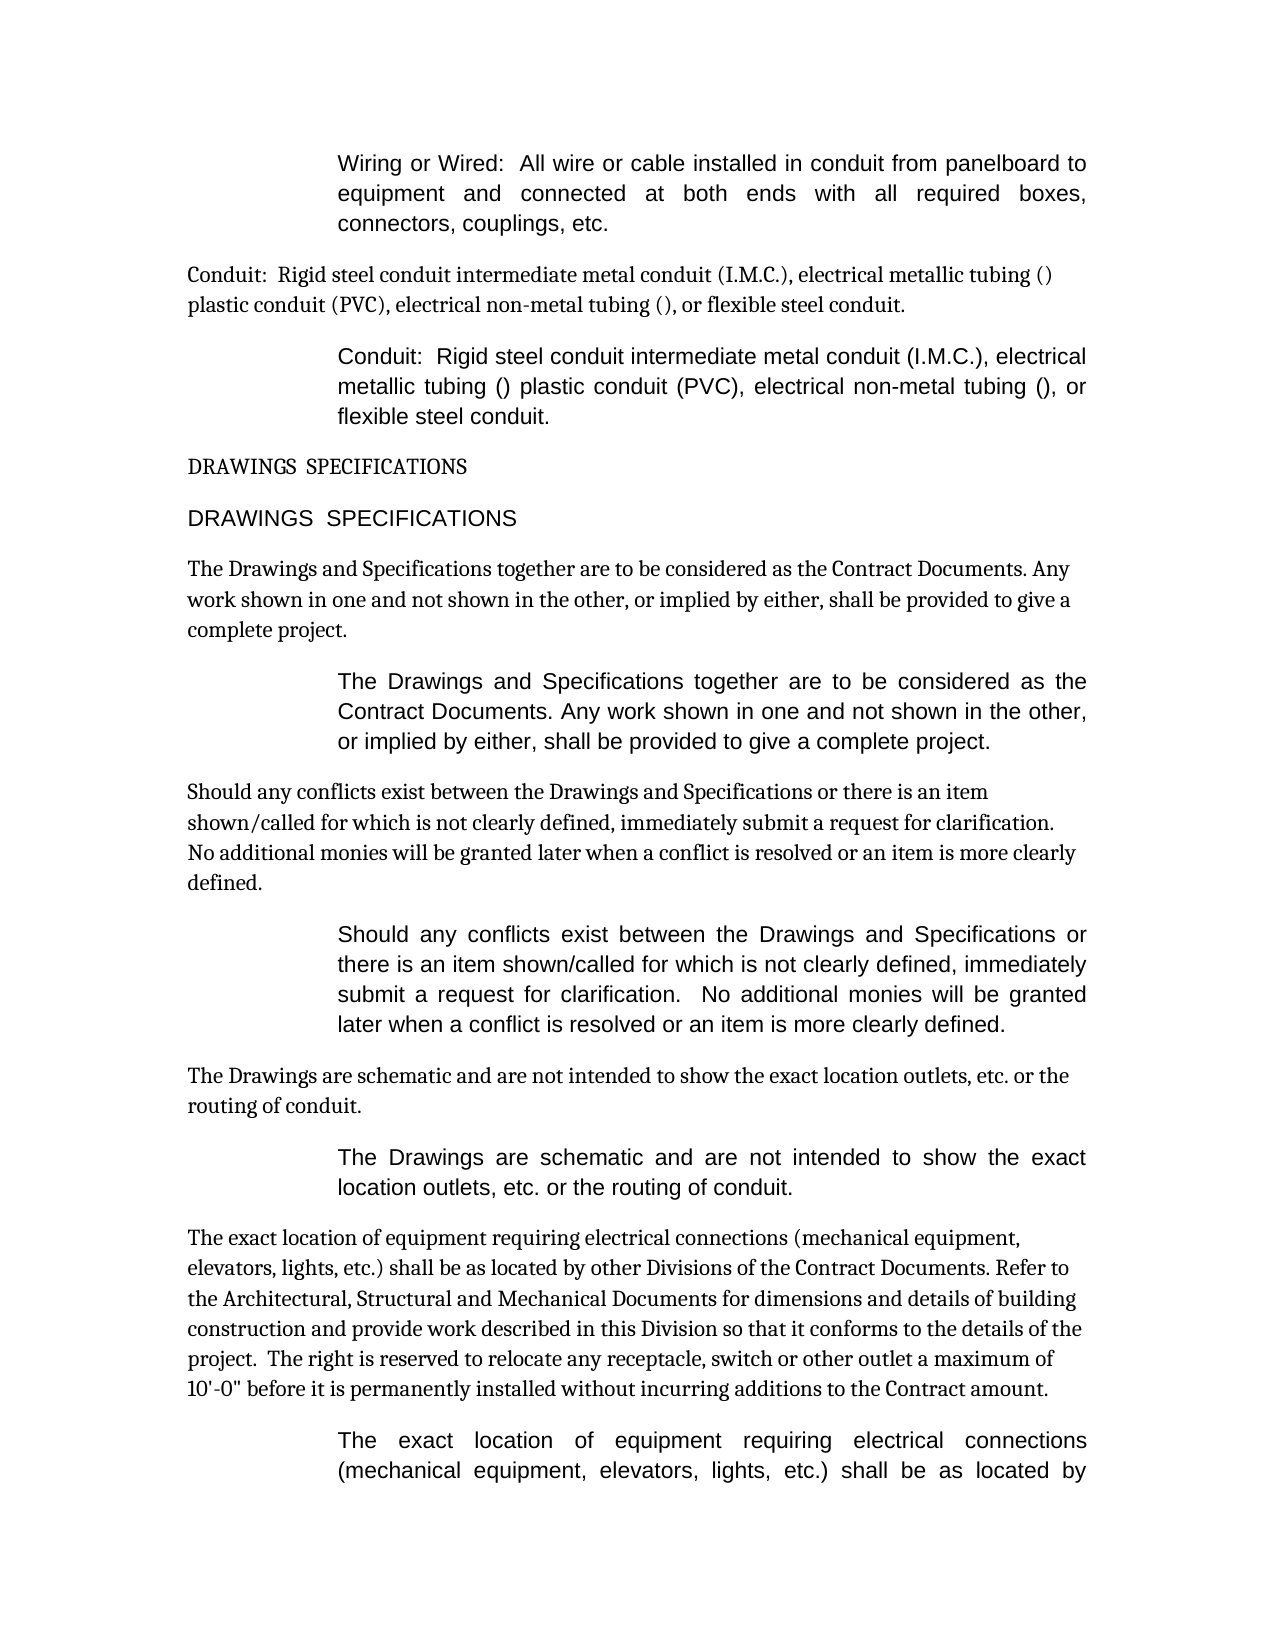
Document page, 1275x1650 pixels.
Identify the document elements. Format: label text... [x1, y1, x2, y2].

text The Drawings are schematic and are not intended to show the exact location outlets, etc. or the routing of conduit. [337, 1144, 1087, 1200]
text DRAWINGS SPECIFICATIONS [187, 505, 1087, 532]
text Conduit: Rigid steel conduit intermediate metal conduit (I.M.C.), electrical metallic tubing () plastic conduit (PVC), electrical non-metal tubing (), or flexible steel conduit. [187, 261, 1087, 318]
text The Drawings and Specifications together are to be considered as the Contract Documents. Any work shown in one and not shown in the other, or implied by either, shall be provided to give a complete project. [337, 668, 1087, 754]
text The Drawings are schematic and are not intended to show the exact location outlets, etc. or the routing of conduit. [187, 1062, 1087, 1119]
text The Drawings and Specifications together are to be considered as the Contract Documents. Any work shown in one and not shown in the other, or implied by either, shall be provided to give a complete project. [187, 556, 1087, 643]
text Conduit: Rigid steel conduit intermediate metal conduit (I.M.C.), electrical metallic tubing () plastic conduit (PVC), electrical non-metal tubing (), or flexible steel conduit. [337, 343, 1087, 429]
text Should any conflicts exist between the Drawings and Specifications or there is an item shown/called for which is not clearly defined, immediately submit a request for clarification. No additional monies will be granted later when a conflict is resolved or an item is more clearly defined. [187, 779, 1087, 896]
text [337, 1427, 1087, 1484]
text Should any conflicts exist between the Drawings and Specifications or there is an item shown/called for which is not clearly defined, immediately submit a request for clarification. No additional monies will be granted later when a conflict is resolved or an item is more clearly defined. [337, 921, 1087, 1038]
text DRAWINGS SPECIFICATIONS [187, 454, 1087, 481]
